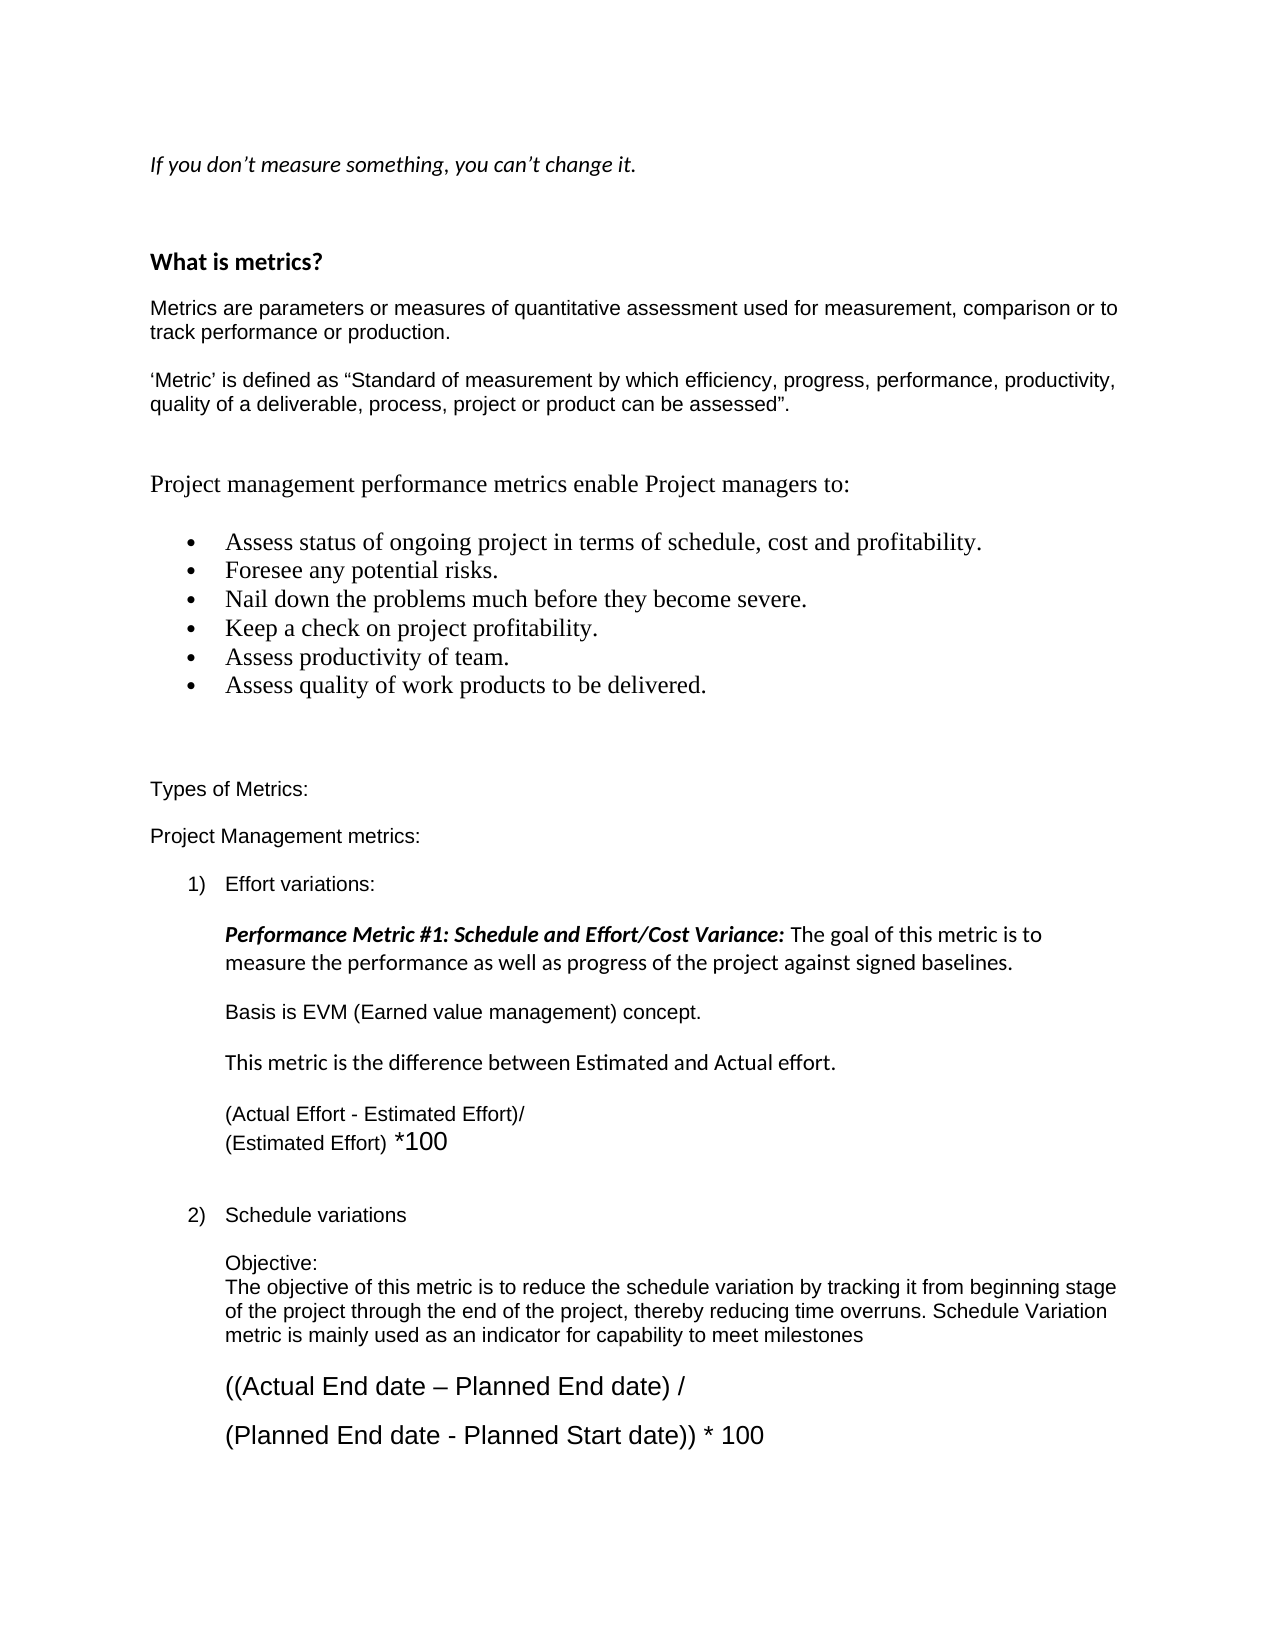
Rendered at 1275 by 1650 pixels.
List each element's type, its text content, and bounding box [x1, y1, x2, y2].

list (Estimated Effort) *100 [225, 1126, 1125, 1155]
list Assess status of ongoing project in terms of schedule, cost and profitability. [187, 527, 1125, 556]
list This metric is the difference between Estimated and Actual effort. [225, 1048, 1125, 1076]
text (Actual Effort - Estimated Effort)/ [150, 1102, 1125, 1126]
list Assess quality of work products to be delivered. [187, 671, 1125, 699]
text Project Management metrics: [150, 824, 1125, 848]
text Performance Metric #1: Schedule and Effort/Cost Variance: The goal of this metric is to measure the performance as well as progress of the project against signed baselines. [225, 920, 1125, 976]
list The objective of this metric is to reduce the schedule variation by tracking it from beginning stage of the project through the end of the project, thereby reducing time overruns. Schedule Variation metric is mainly used as an indicator for capability to meet milestones [225, 1275, 1125, 1347]
text Types of Metrics: [150, 776, 1125, 800]
list Objective: [225, 1251, 1125, 1275]
text (Planned End date - Planned Start date)) * 100 [150, 1420, 1125, 1450]
text Basis is EVM (Earned value management) concept. [225, 1000, 1125, 1024]
text ‘Metric’ is defined as “Standard of measurement by which efficiency, progress, performance, productivity, quality of a deliverable, process, project or product can be assessed”. [150, 368, 1125, 416]
list Keep a check on project profitability. [187, 613, 1125, 642]
list Assess productivity of team. [187, 642, 1125, 671]
list Nail down the problems much before they become severe. [187, 584, 1125, 613]
text Project management performance metrics enable Project managers to: [150, 469, 1125, 498]
list Foresee any potential risks. [187, 556, 1125, 584]
text If you don’t measure something, you can’t change it. [150, 150, 1125, 178]
list Effort variations: [187, 872, 1125, 896]
list Schedule variations [187, 1203, 1125, 1227]
text ((Actual End date – Planned End date) / [150, 1371, 1125, 1401]
text Metrics are parameters or measures of quantitative assessment used for measurement, comparison or to track performance or production. [150, 296, 1125, 344]
text What is metrics? [150, 246, 1125, 277]
